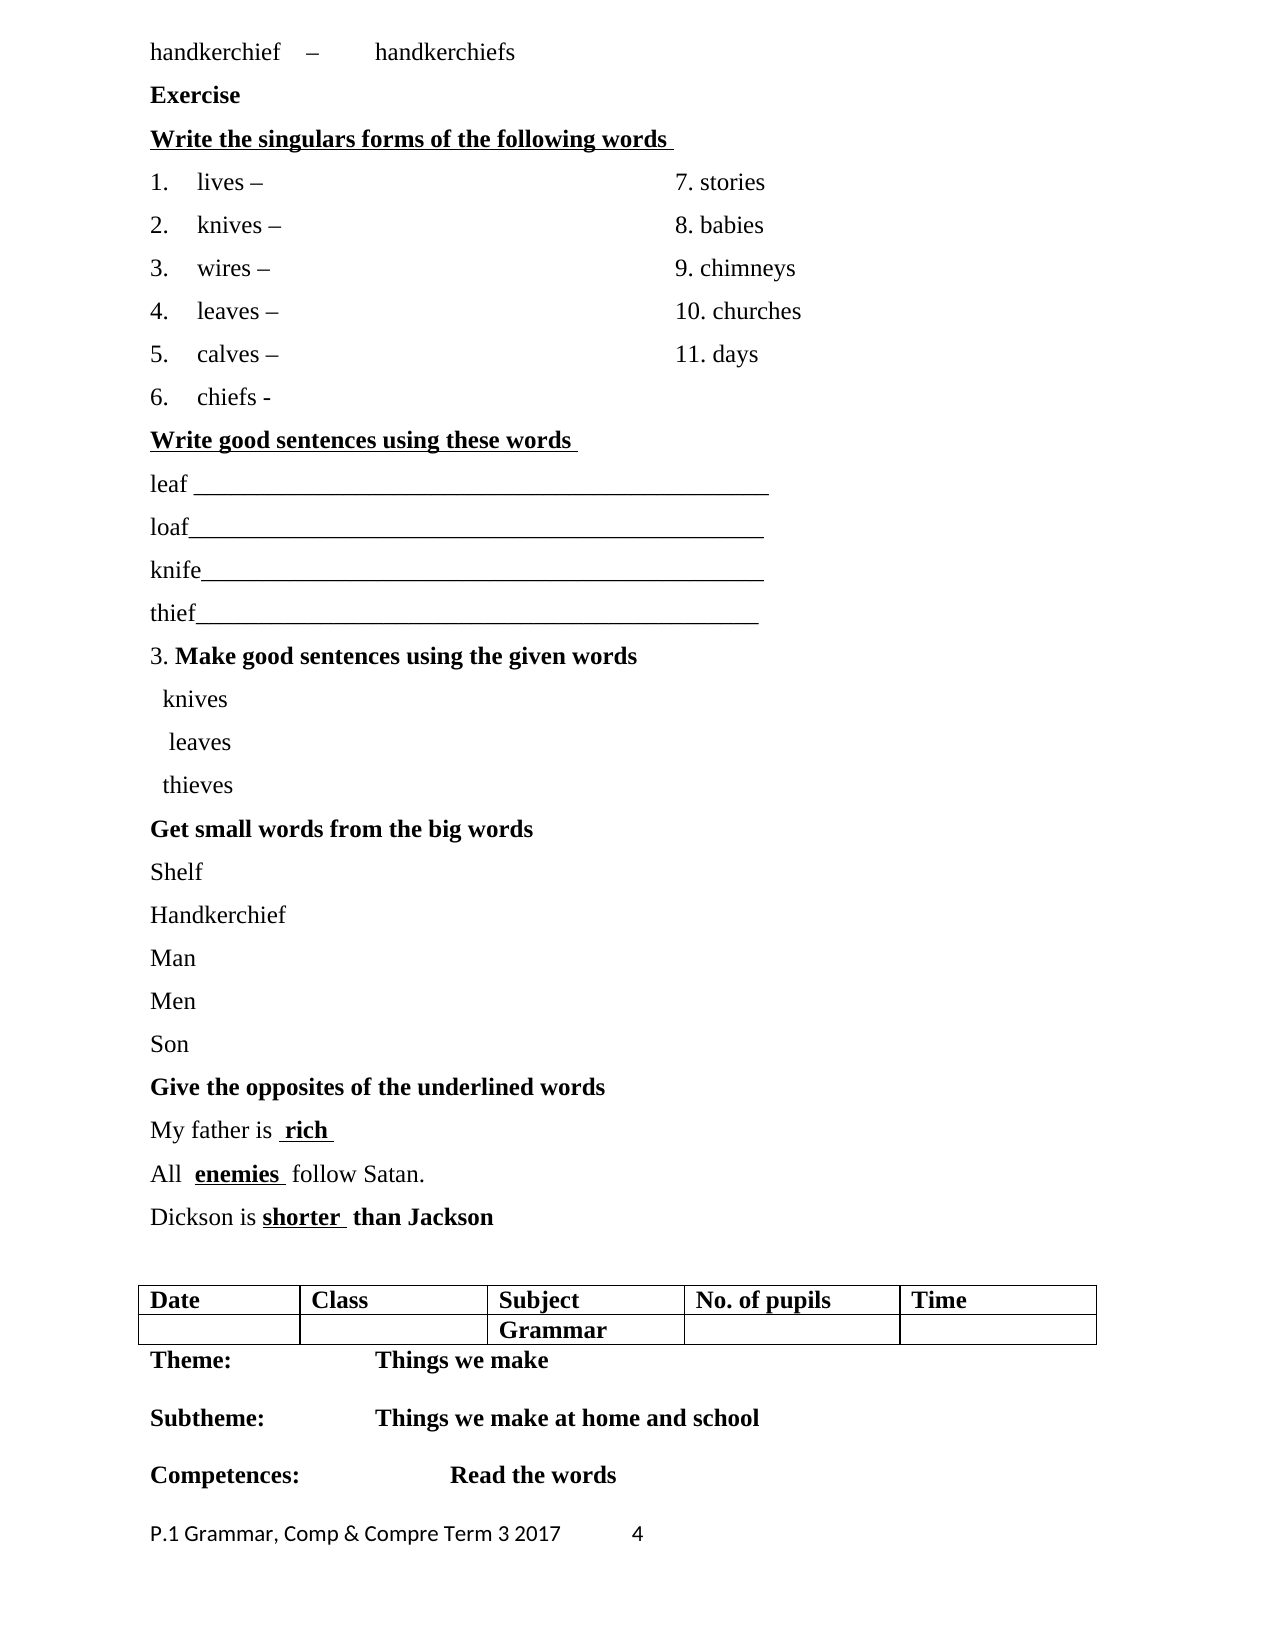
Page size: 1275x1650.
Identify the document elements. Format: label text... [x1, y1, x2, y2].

table_header Subject [488, 1286, 684, 1314]
list calves – 11. days [150, 339, 1125, 368]
list knives [150, 684, 1125, 713]
list Dickson is shorter than Jackson [150, 1202, 1125, 1231]
table_header Time [901, 1286, 1096, 1314]
table_header Class [301, 1286, 487, 1314]
table_cell Grammar [488, 1315, 684, 1344]
table_cell [301, 1315, 487, 1344]
list Shelf [150, 857, 1125, 886]
list leaves – 10. churches [150, 296, 1125, 325]
list Give the opposites of the underlined words [150, 1072, 1125, 1101]
list My father is rich [150, 1116, 1125, 1144]
list lives – 7. stories [150, 167, 1125, 196]
list Write good sentences using these words [150, 426, 1125, 454]
list Get small words from the big words [150, 814, 1125, 842]
text Subtheme: Things we make at home and school [150, 1403, 1125, 1431]
list leaf ______________________________________________ [150, 469, 1125, 497]
list loaf______________________________________________ [150, 512, 1125, 541]
text Exercise [150, 81, 1125, 109]
list thief_____________________________________________ [150, 598, 1125, 627]
list chiefs - [150, 382, 1125, 411]
text Theme: Things we make [150, 1345, 1125, 1374]
list All enemies follow Satan. [150, 1159, 1125, 1187]
list knives – 8. babies [150, 210, 1125, 239]
table_cell [685, 1315, 899, 1344]
list Son [150, 1029, 1125, 1058]
table_header Date [139, 1286, 299, 1314]
list leaves [150, 727, 1125, 756]
text Write the singulars forms of the following words [150, 124, 1125, 152]
list 3. Make good sentences using the given words [150, 641, 1125, 670]
list wires – 9. chimneys [150, 253, 1125, 282]
text Competences: Read the words [150, 1460, 1125, 1489]
table_cell [139, 1315, 299, 1344]
list Man [150, 943, 1125, 972]
list Men [150, 986, 1125, 1015]
table_cell [901, 1315, 1096, 1344]
list thieves [150, 771, 1125, 799]
list knife_____________________________________________ [150, 555, 1125, 584]
table_header No. of pupils [685, 1286, 899, 1314]
text handkerchief – handkerchiefs [150, 37, 1125, 66]
list Handkerchief [150, 900, 1125, 929]
